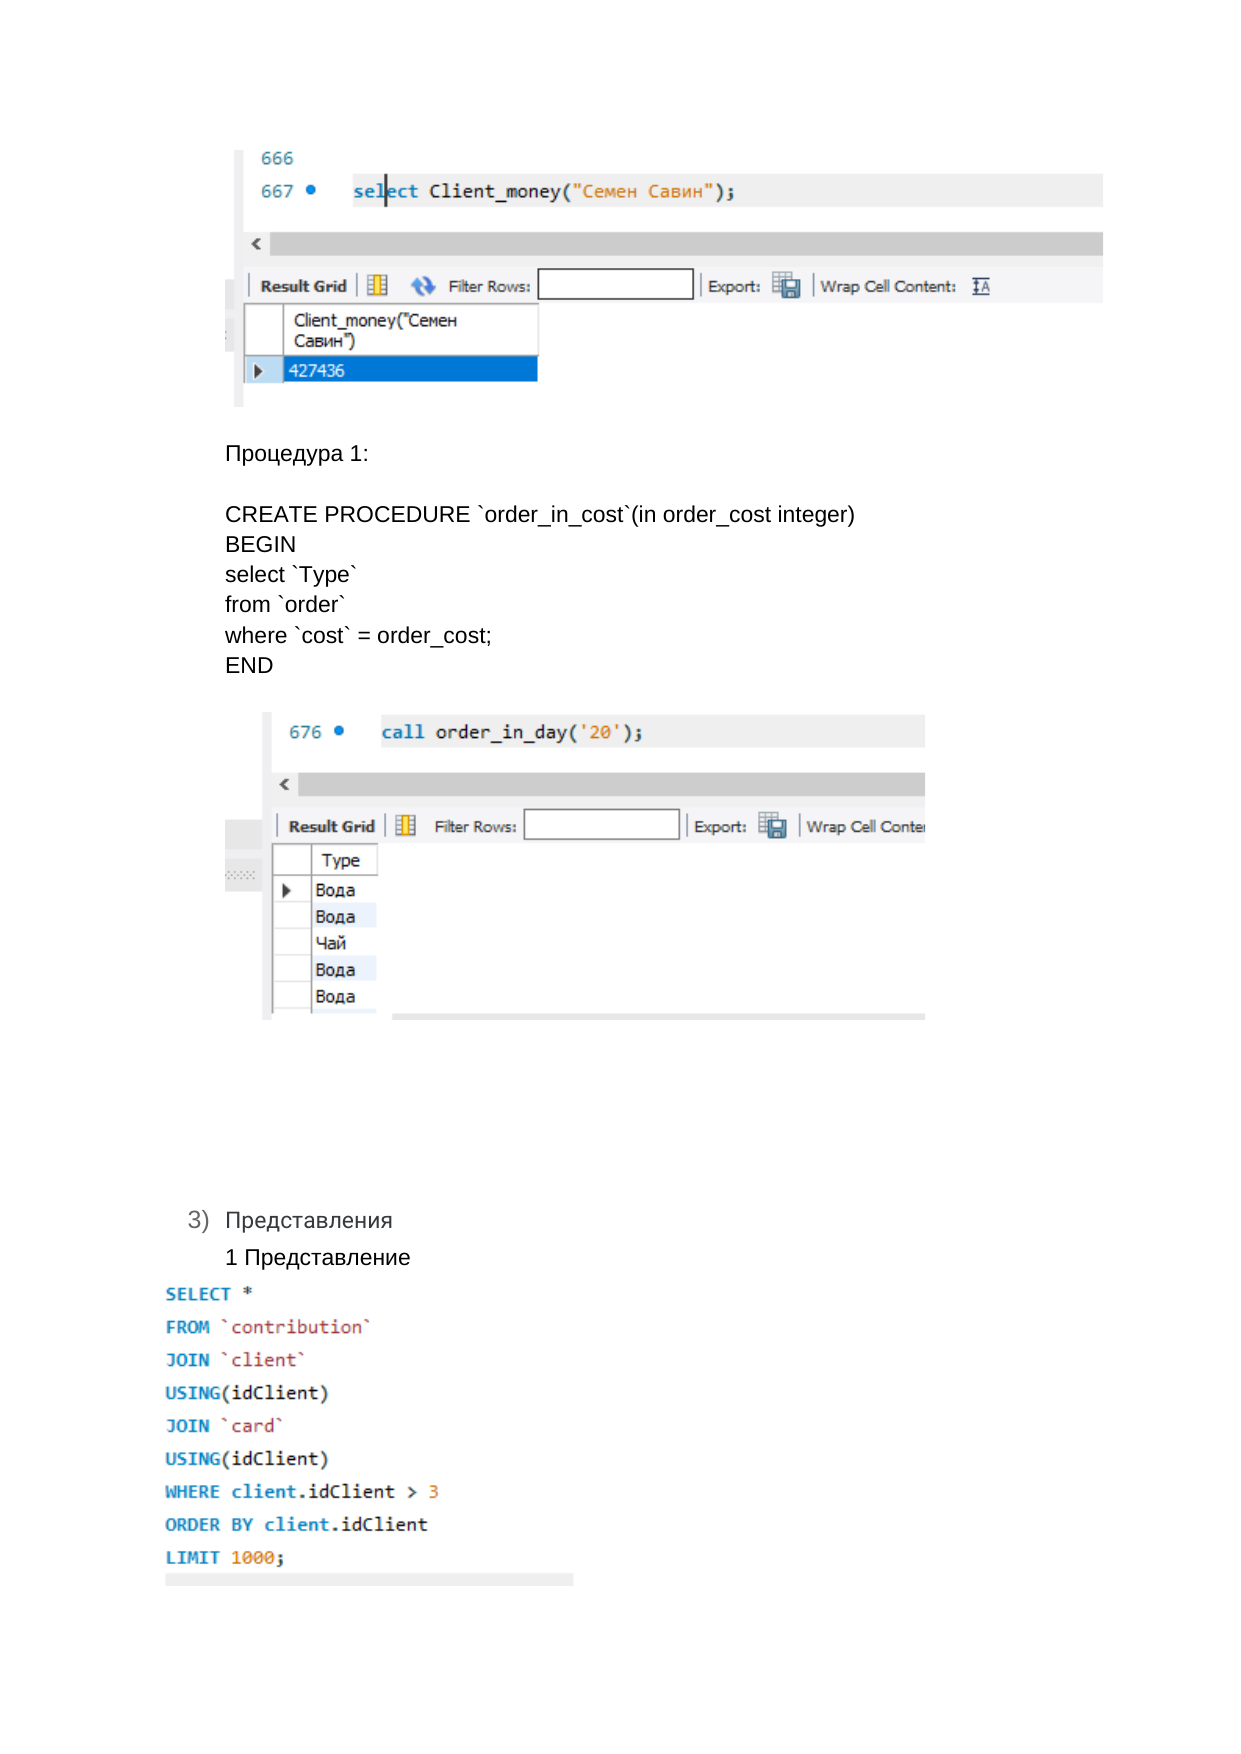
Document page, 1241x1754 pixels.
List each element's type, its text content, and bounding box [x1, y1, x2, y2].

picture [150, 1274, 574, 1586]
picture [225, 712, 926, 1020]
text 1 Представление [225, 1244, 1090, 1270]
picture [225, 150, 1104, 407]
text from `order` [225, 591, 1090, 618]
text END [225, 652, 1090, 678]
subtitle Представления [187, 1205, 1090, 1234]
text where `cost` = order_cost; [225, 622, 1090, 648]
text BEGIN [225, 531, 1090, 557]
text select `Type` [225, 561, 1090, 587]
text Процедура 1: [225, 440, 1090, 467]
text CREATE PROCEDURE `order_in_cost`(in order_cost integer) [225, 501, 1090, 527]
